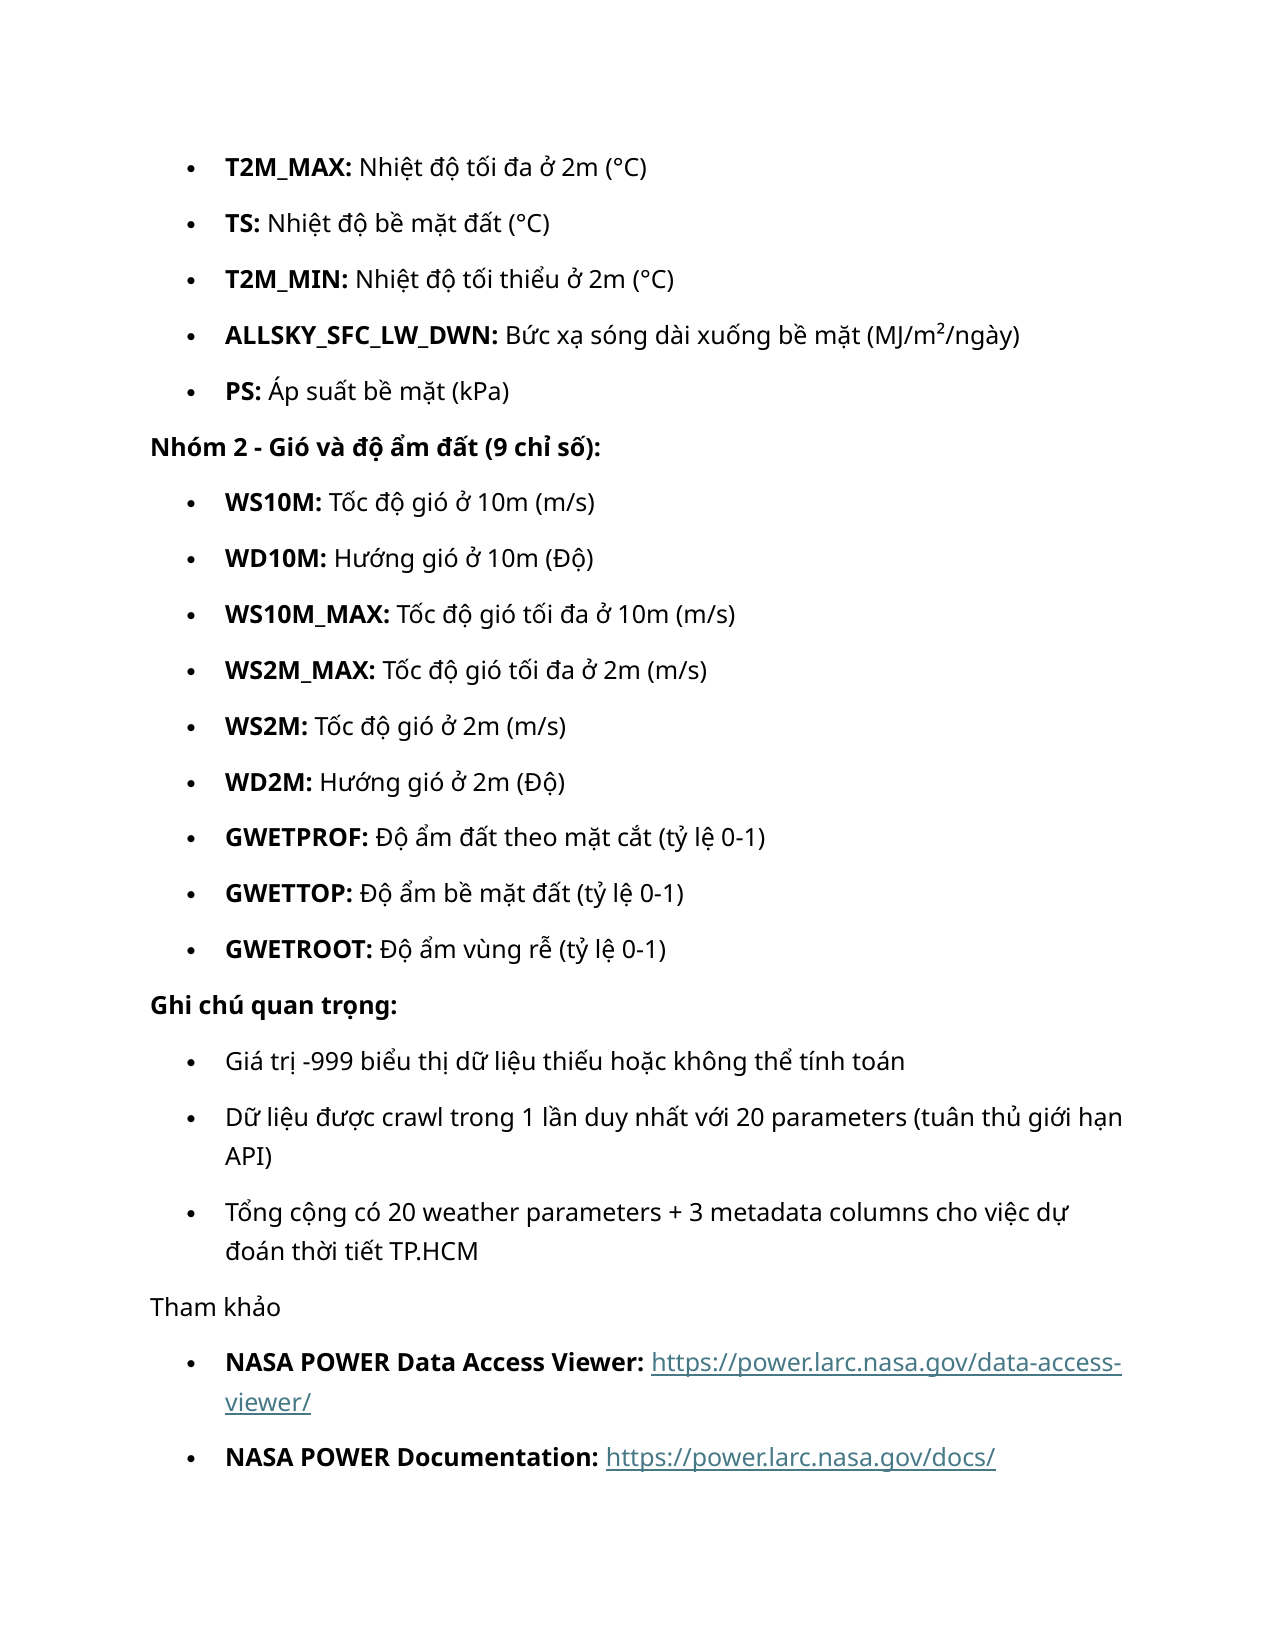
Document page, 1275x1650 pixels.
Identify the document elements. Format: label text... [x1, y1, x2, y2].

list WD10M: Hướng gió ở 10m (Độ) [187, 541, 1125, 575]
text Ghi chú quan trọng: [150, 987, 1125, 1022]
list WS2M_MAX: Tốc độ gió tối đa ở 2m (m/s) [187, 652, 1125, 687]
list GWETROOT: Độ ẩm vùng rễ (tỷ lệ 0-1) [187, 932, 1125, 966]
list Giá trị -999 biểu thị dữ liệu thiếu hoặc không thể tính toán [187, 1043, 1125, 1077]
list TS: Nhiệt độ bề mặt đất (°C) [187, 206, 1125, 240]
list GWETTOP: Độ ẩm bề mặt đất (tỷ lệ 0-1) [187, 876, 1125, 910]
list GWETPROF: Độ ẩm đất theo mặt cắt (tỷ lệ 0-1) [187, 820, 1125, 854]
list ALLSKY_SFC_LW_DWN: Bức xạ sóng dài xuống bề mặt (MJ/m²/ngày) [187, 317, 1125, 352]
list WS10M_MAX: Tốc độ gió tối đa ở 10m (m/s) [187, 597, 1125, 631]
list NASA POWER Data Access Viewer: https://power.larc.nasa.gov/data-access-viewer/ [187, 1345, 1125, 1418]
list NASA POWER Documentation: https://power.larc.nasa.gov/docs/ [187, 1440, 1125, 1474]
list WS2M: Tốc độ gió ở 2m (m/s) [187, 708, 1125, 742]
list T2M_MAX: Nhiệt độ tối đa ở 2m (°C) [187, 150, 1125, 184]
list WD2M: Hướng gió ở 2m (Độ) [187, 764, 1125, 798]
list WS10M: Tốc độ gió ở 10m (m/s) [187, 485, 1125, 519]
list PS: Áp suất bề mặt (kPa) [187, 373, 1125, 407]
list T2M_MIN: Nhiệt độ tối thiểu ở 2m (°C) [187, 262, 1125, 296]
text Tham khảo [150, 1289, 1125, 1323]
list Dữ liệu được crawl trong 1 lần duy nhất với 20 parameters (tuân thủ giới hạn API) [187, 1099, 1125, 1172]
text Nhóm 2 - Gió và độ ẩm đất (9 chỉ số): [150, 429, 1125, 463]
list Tổng cộng có 20 weather parameters + 3 metadata columns cho việc dự đoán thời tiết TP.HCM [187, 1194, 1125, 1267]
